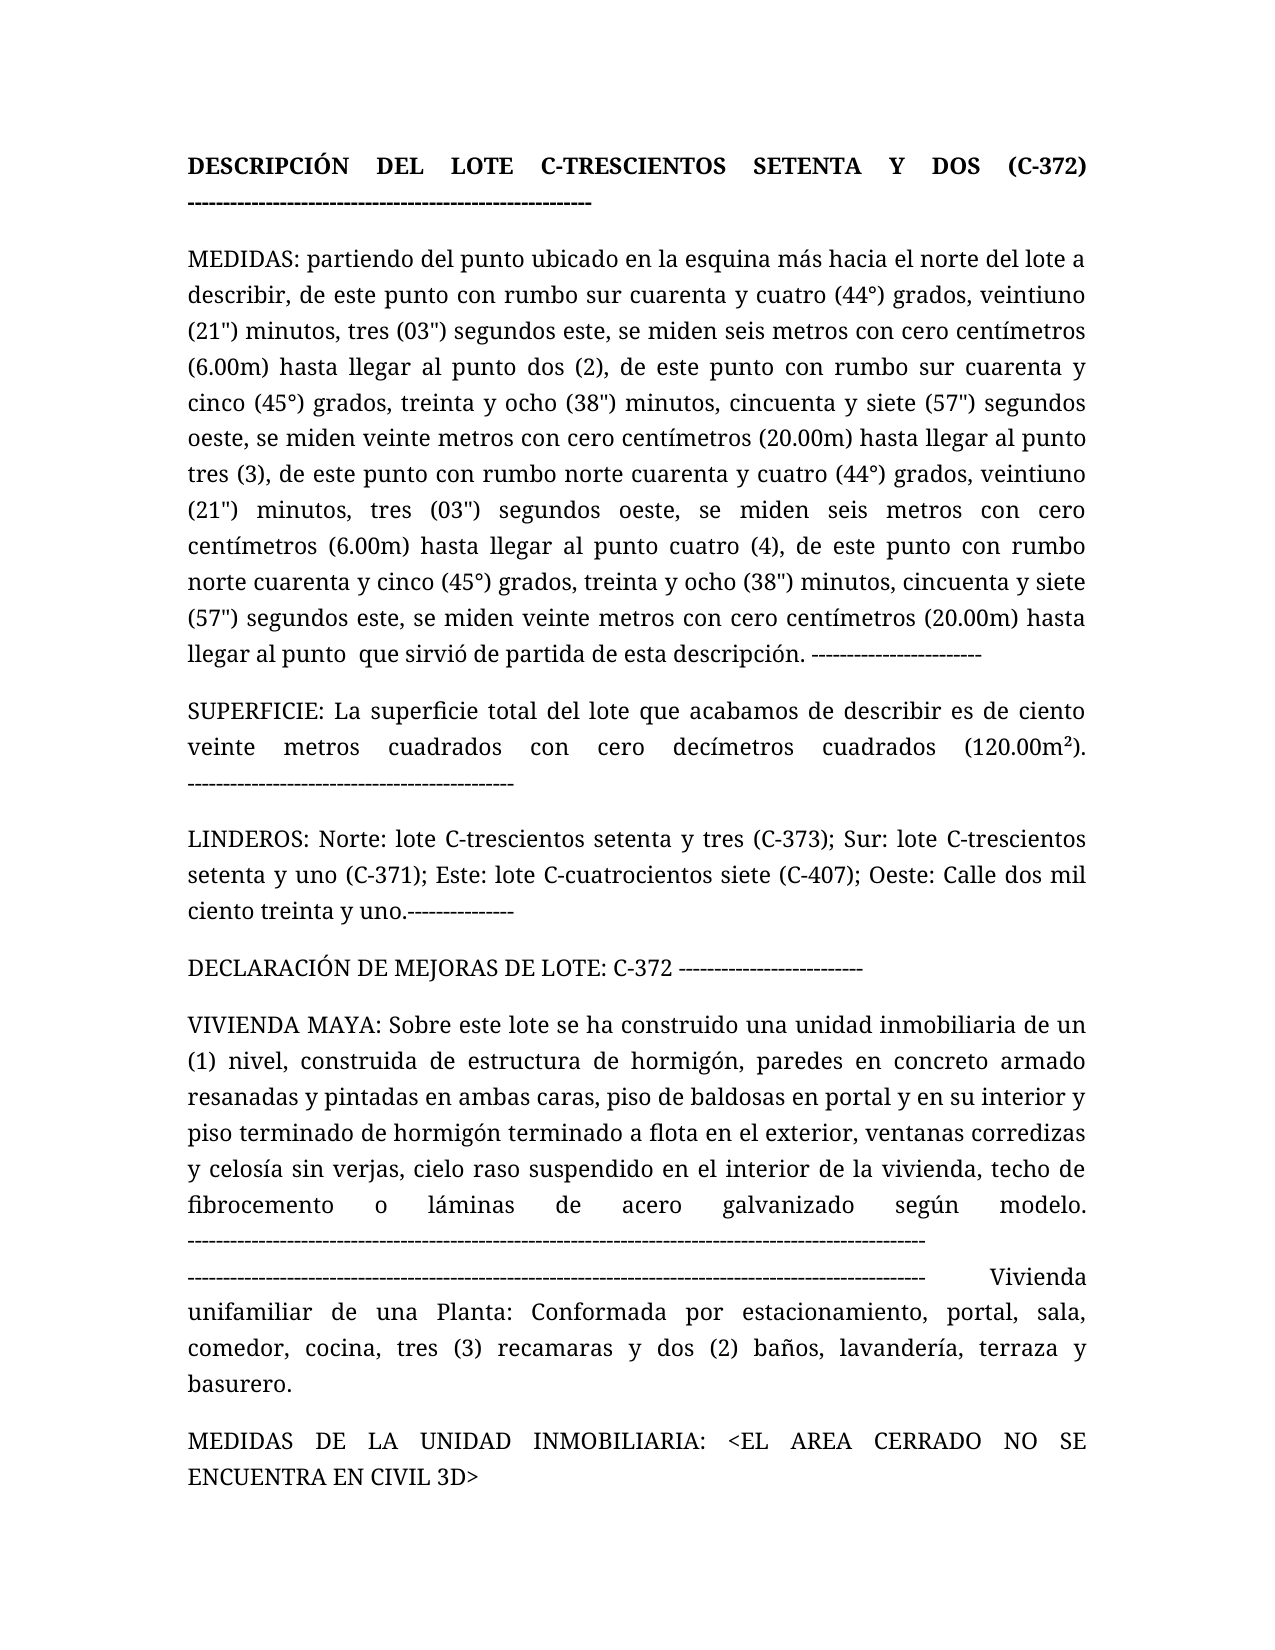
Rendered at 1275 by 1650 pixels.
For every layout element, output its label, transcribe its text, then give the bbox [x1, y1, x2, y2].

text MEDIDAS DE LA UNIDAD INMOBILIARIA: <EL AREA CERRADO NO SE ENCUENTRA EN CIVIL 3D> [187, 1425, 1087, 1492]
text DECLARACIÓN DE MEJORAS DE LOTE: C-372 -------------------------- [187, 952, 1087, 983]
text SUPERFICIE: La superficie total del lote que acabamos de describir es de ciento veinte metros cuadrados con cero decímetros cuadrados (120.00m²). ---------------------------------------------- [187, 695, 1087, 798]
text VIVIENDA MAYA: Sobre este lote se ha construido una unidad inmobiliaria de un (1) nivel, construida de estructura de hormigón, paredes en concreto armado resanadas y pintadas en ambas caras, piso de baldosas en portal y en su interior y piso terminado de hormigón terminado a flota en el exterior, ventanas corredizas y celosía sin verjas, cielo raso suspendido en el interior de la vivienda, techo de fibrocemento o láminas de acero galvanizado según modelo. -------------------------------------------------------------------------------------------------------- -------------------------------------------------------------------------------------------------------- Vivienda unifamiliar de una Planta: Conformada por estacionamiento, portal, sala, comedor, cocina, tres (3) recamaras y dos (2) baños, lavandería, terraza y basurero. [187, 1009, 1087, 1399]
text DESCRIPCIÓN DEL LOTE C-TRESCIENTOS SETENTA Y DOS (C-372) --------------------------------------------------------- [187, 150, 1087, 217]
text LINDEROS: Norte: lote C-trescientos setenta y tres (C-373); Sur: lote C-trescientos setenta y uno (C-371); Este: lote C-cuatrocientos siete (C-407); Oeste: Calle dos mil ciento treinta y uno.--------------- [187, 823, 1087, 927]
text MEDIDAS: partiendo del punto ubicado en la esquina más hacia el norte del lote a describir, de este punto con rumbo sur cuarenta y cuatro (44°) grados, veintiuno (21") minutos, tres (03") segundos este, se miden seis metros con cero centímetros (6.00m) hasta llegar al punto dos (2), de este punto con rumbo sur cuarenta y cinco (45°) grados, treinta y ocho (38") minutos, cincuenta y siete (57") segundos oeste, se miden veinte metros con cero centímetros (20.00m) hasta llegar al punto tres (3), de este punto con rumbo norte cuarenta y cuatro (44°) grados, veintiuno (21") minutos, tres (03") segundos oeste, se miden seis metros con cero centímetros (6.00m) hasta llegar al punto cuatro (4), de este punto con rumbo norte cuarenta y cinco (45°) grados, treinta y ocho (38") minutos, cincuenta y siete (57") segundos este, se miden veinte metros con cero centímetros (20.00m) hasta llegar al punto que sirvió de partida de esta descripción. ------------------------ [187, 243, 1087, 669]
